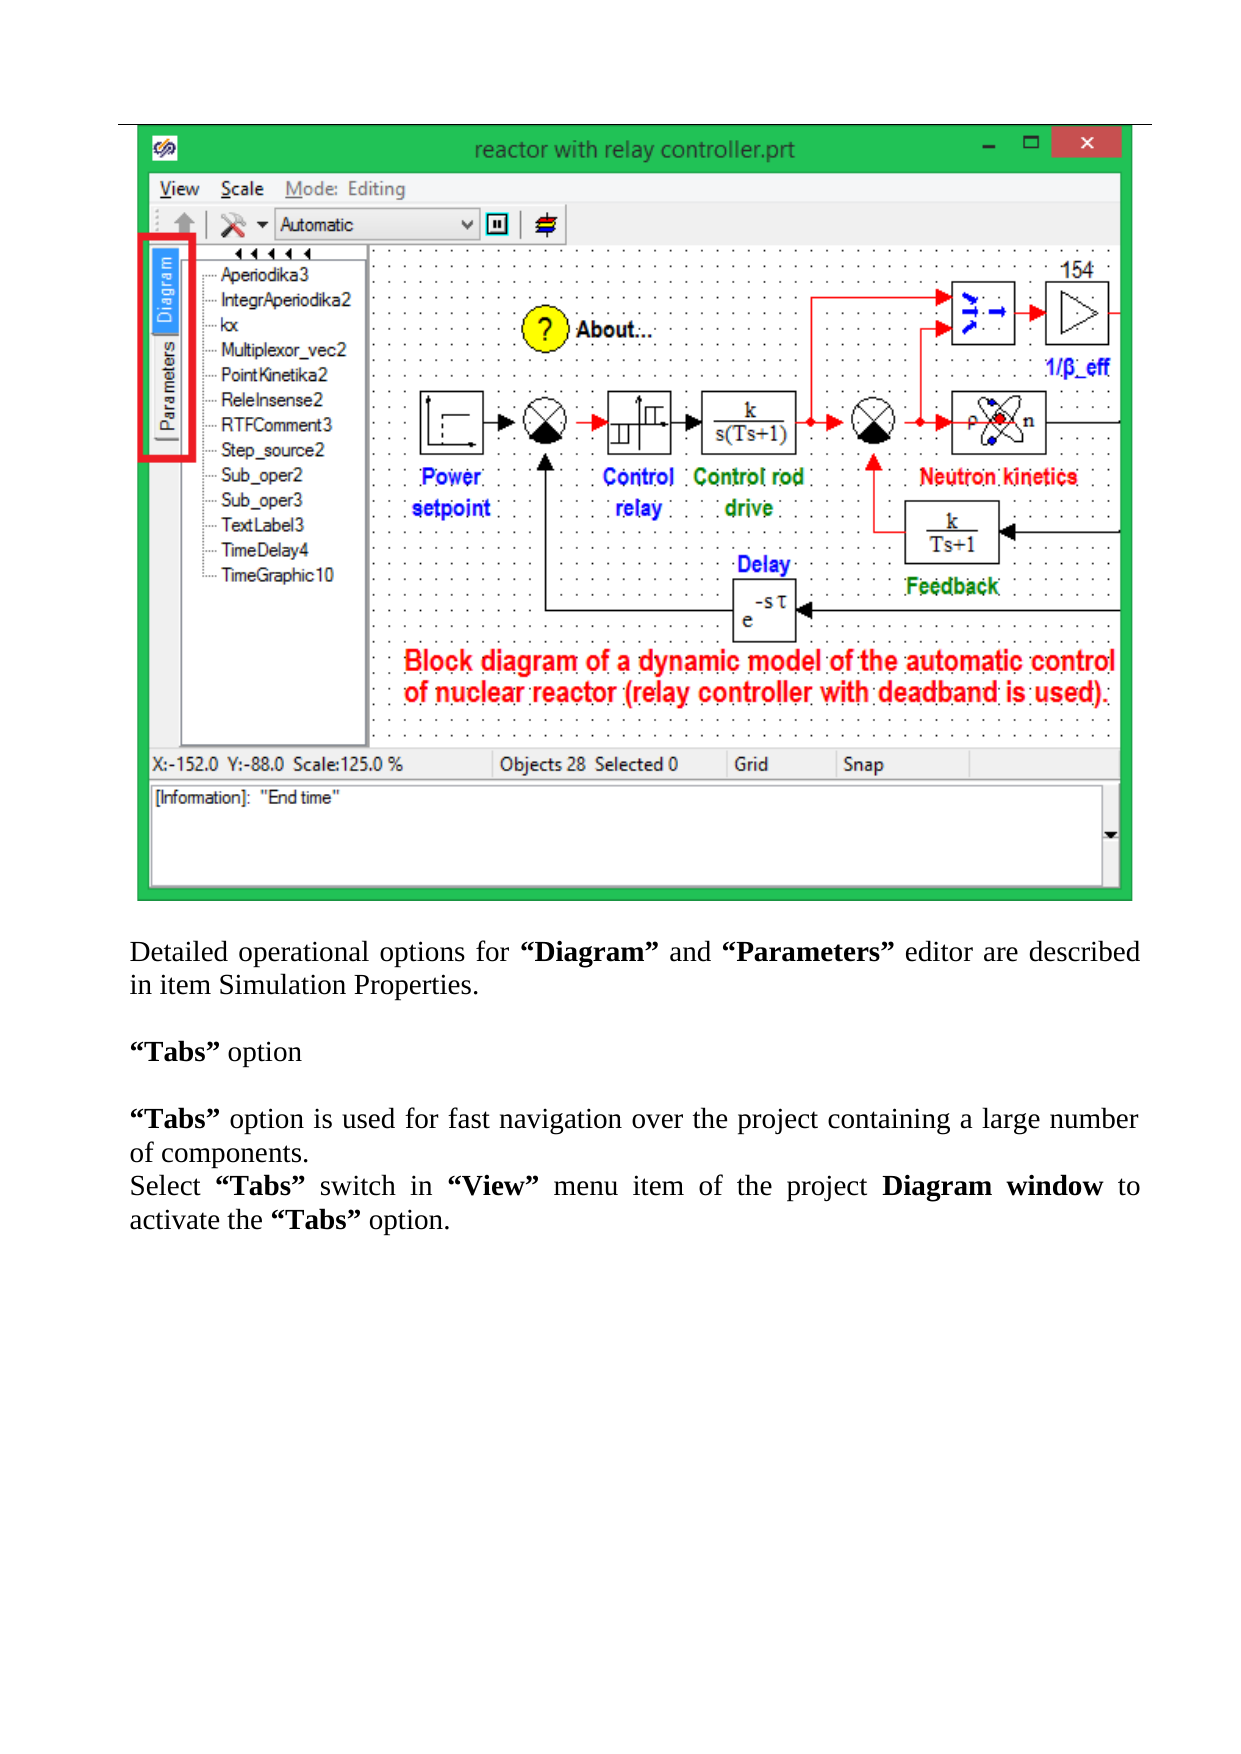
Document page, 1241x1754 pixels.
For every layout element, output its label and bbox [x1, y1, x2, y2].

picture [137, 125, 1133, 901]
table_cell [118, 125, 1152, 1269]
